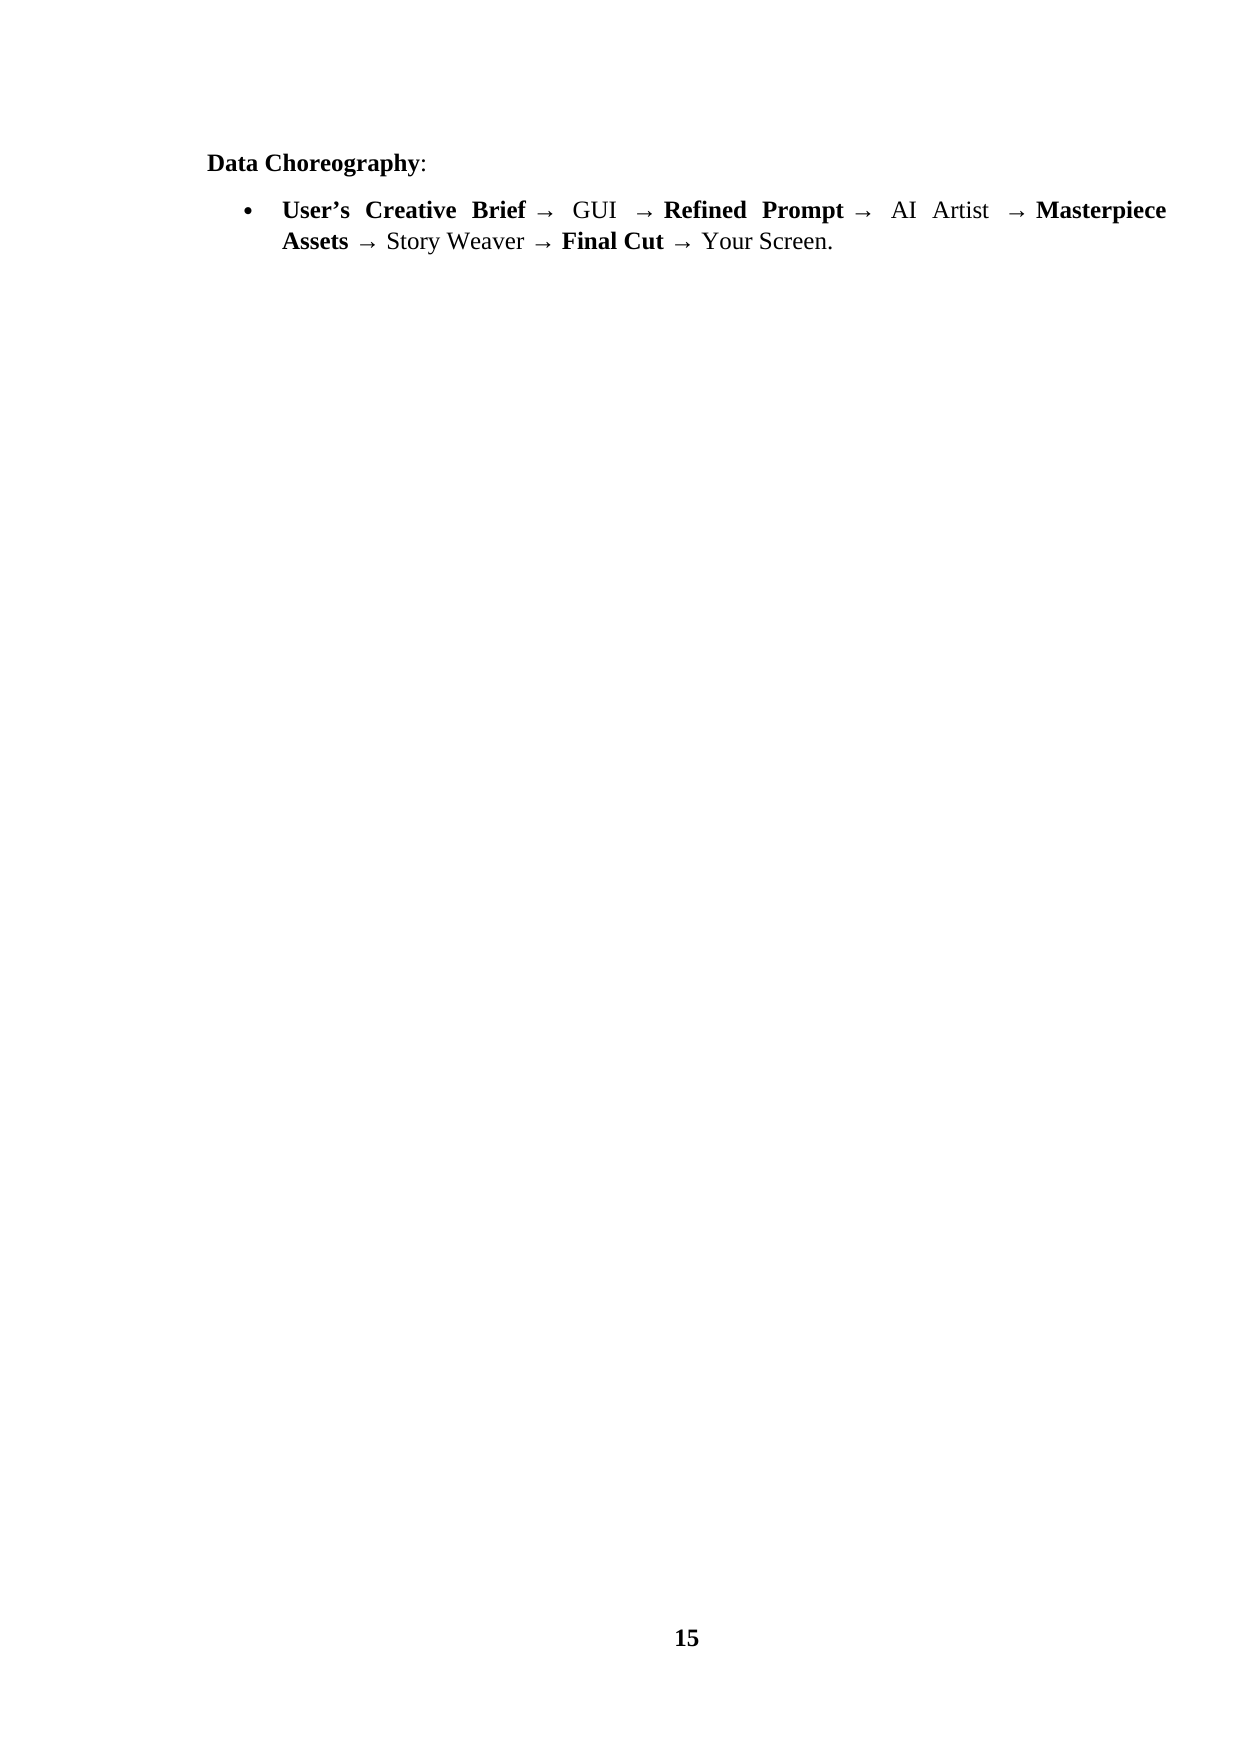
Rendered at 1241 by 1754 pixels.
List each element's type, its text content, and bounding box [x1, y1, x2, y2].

text Data Choreography: [207, 148, 1166, 176]
subtitle User’s Creative Brief → GUI → Refined Prompt → AI Artist → Masterpiece Assets → Story Weaver → Final Cut → Your Screen. [244, 195, 1166, 255]
